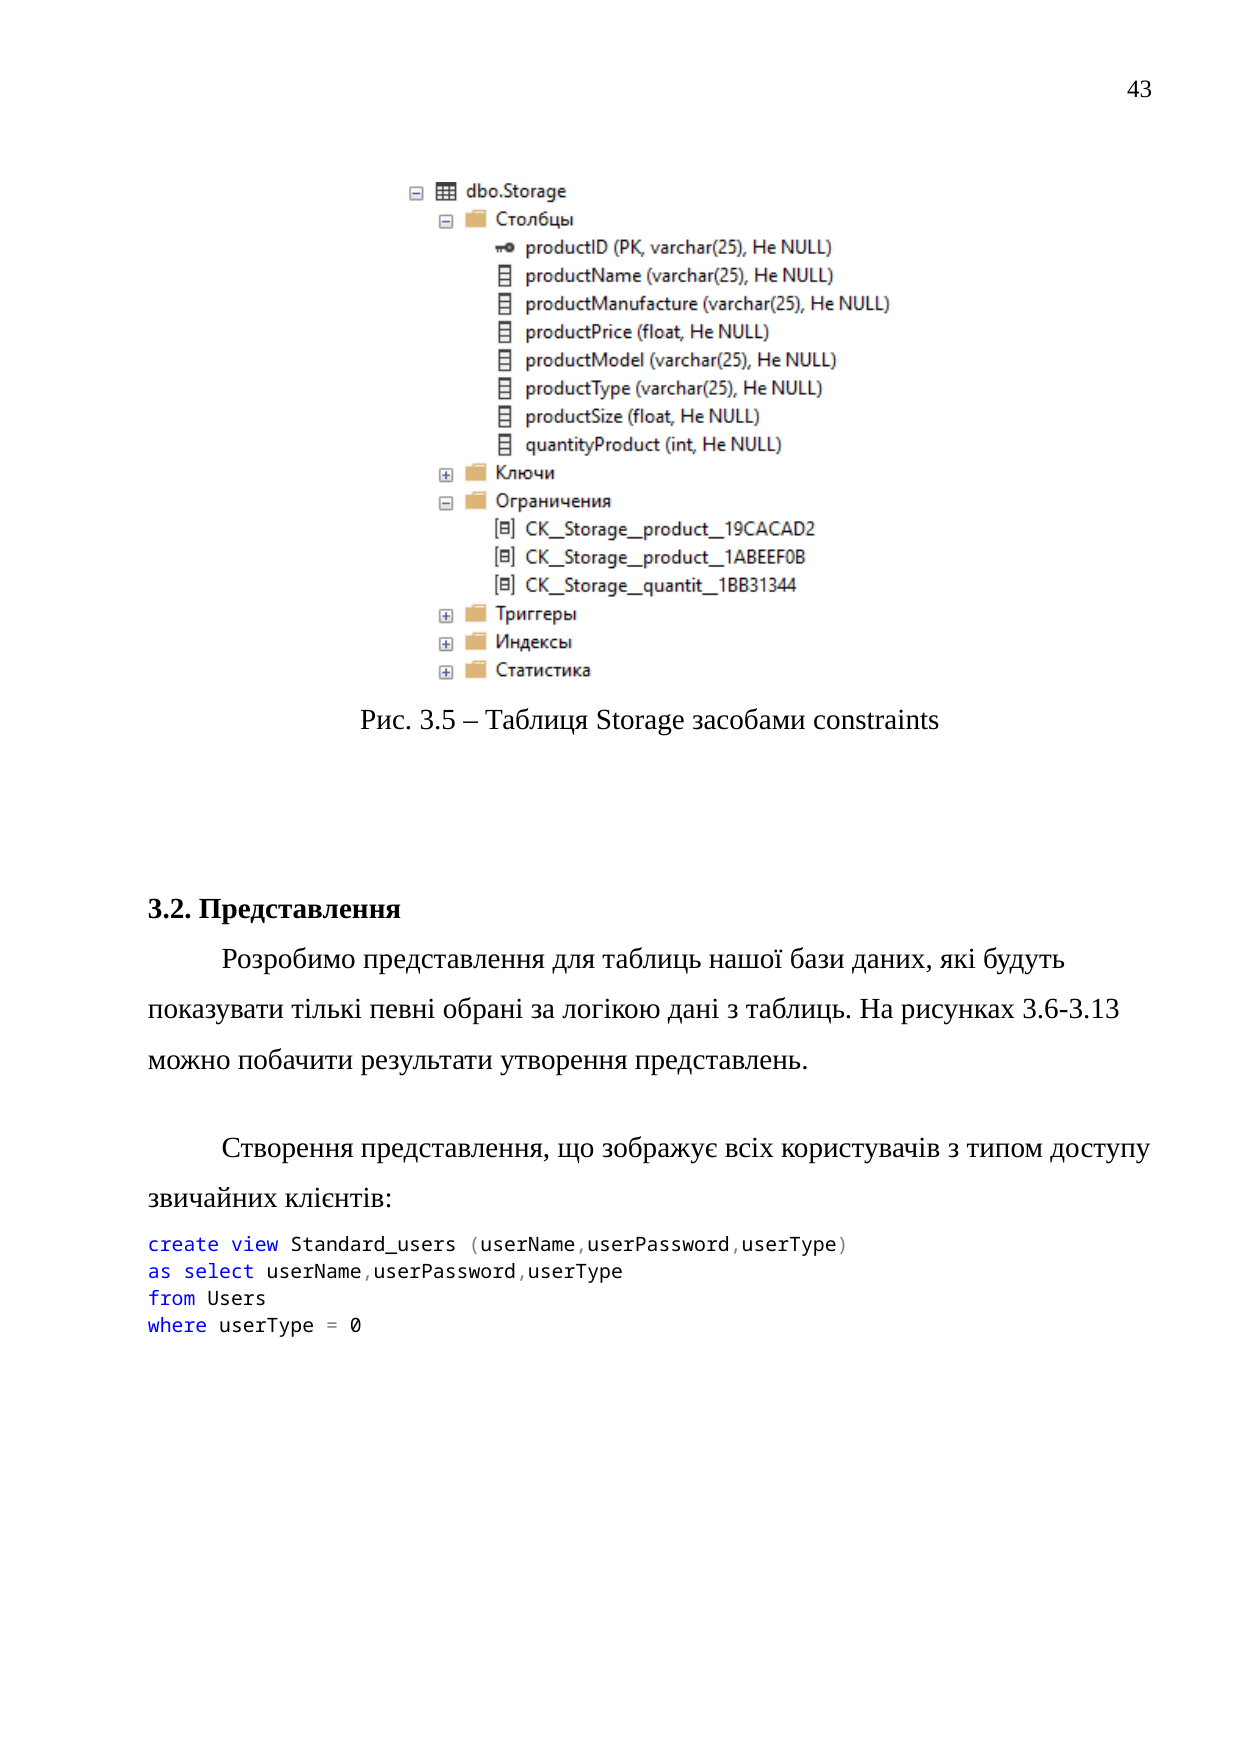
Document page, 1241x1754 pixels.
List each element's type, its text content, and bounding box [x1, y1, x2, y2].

text from Users [148, 1285, 1152, 1312]
picture [397, 182, 903, 686]
text Розробимо представлення для таблиць нашої бази даних, які будуть показувати тількі певні обрані за логікою дані з таблиць. На рисунках 3.6-3.13 можно побачити результати утворення представлень. [148, 941, 1152, 1075]
subtitle 3.2. Представлення [148, 891, 1152, 924]
text create view Standard_users (userName,userPassword,userType) [148, 1231, 1152, 1258]
text Рис. 3.5 – Таблиця Storage засобами constraints [148, 702, 1152, 736]
text Створення представлення, що зображує всіх користувачів з типом доступу звичайних клієнтів: [148, 1130, 1152, 1214]
text where userType = 0 [148, 1312, 1152, 1339]
text as select userName,userPassword,userType [148, 1258, 1152, 1285]
